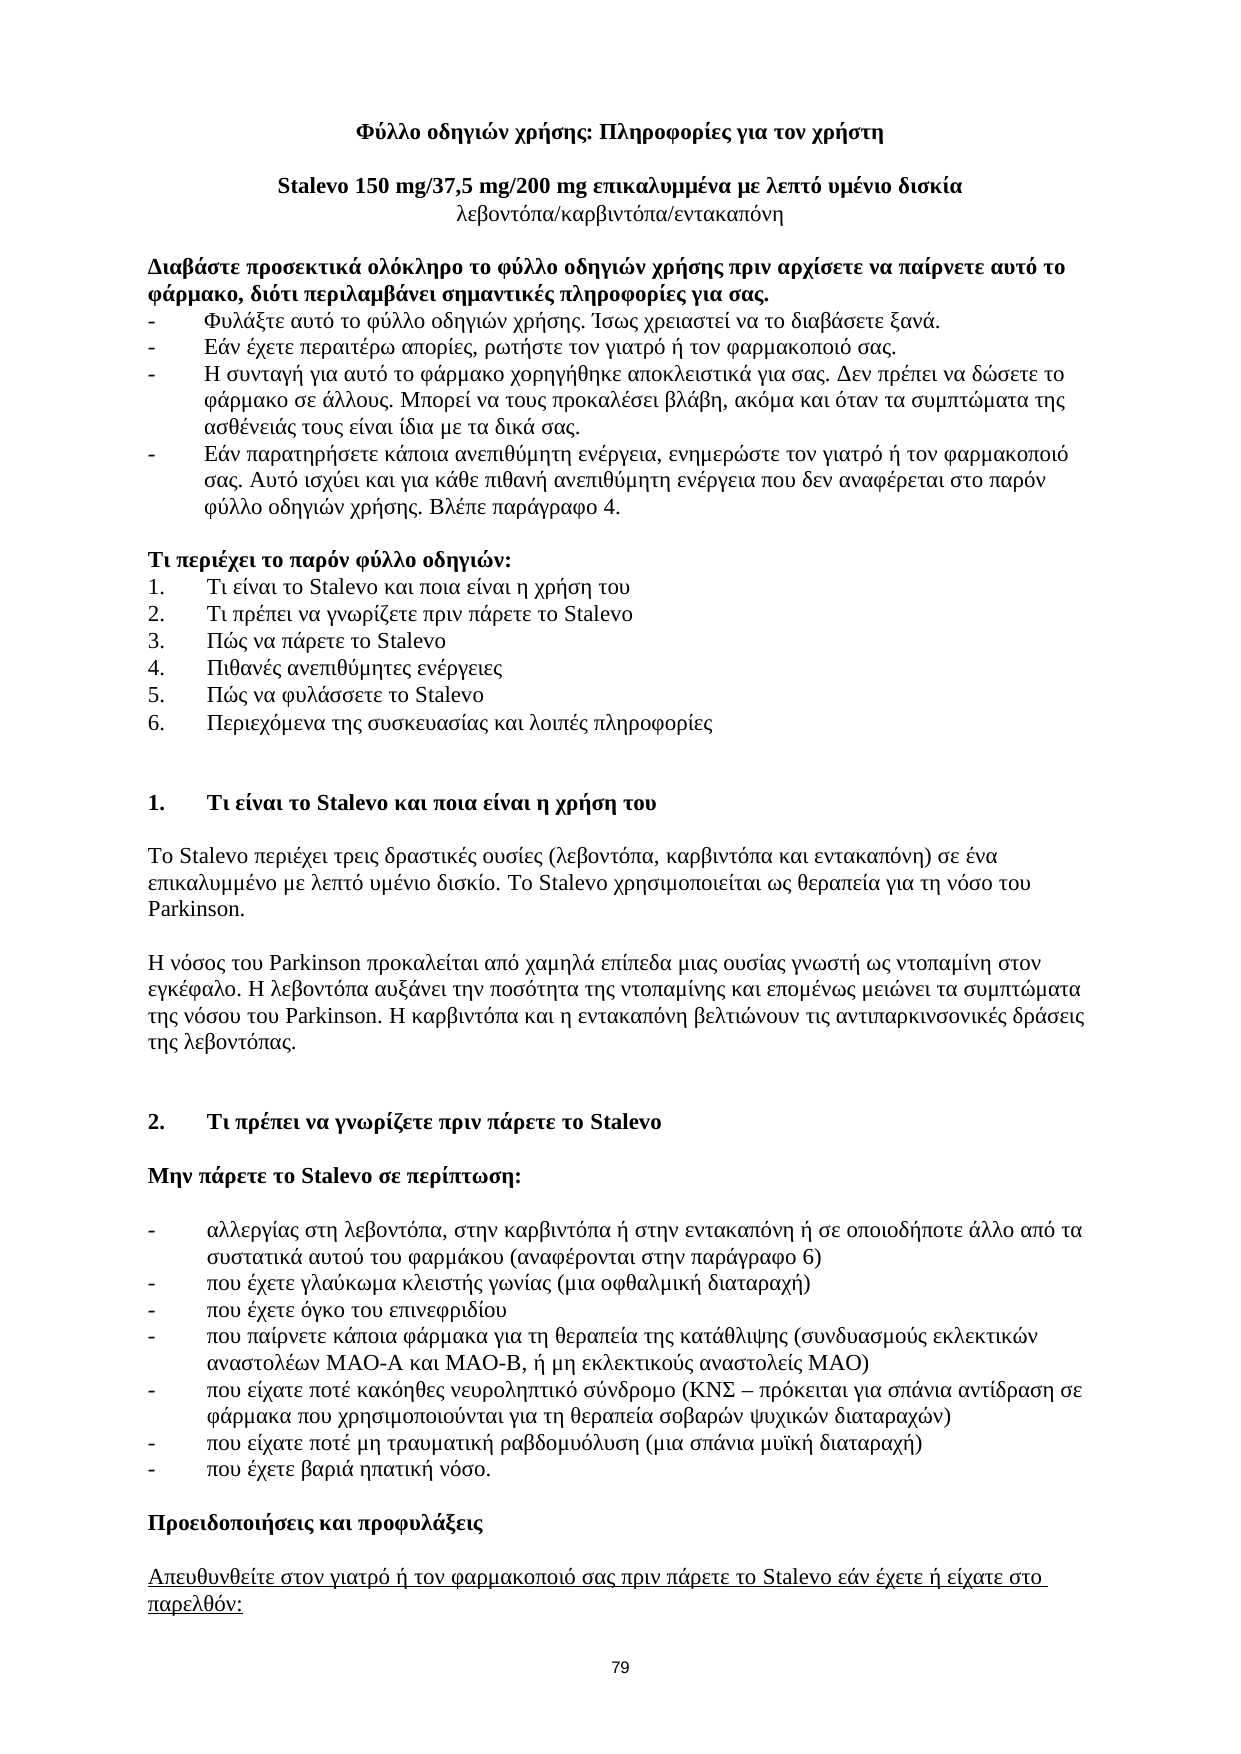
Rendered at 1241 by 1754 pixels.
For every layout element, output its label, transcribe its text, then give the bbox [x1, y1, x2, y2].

text - που είχατε ποτέ κακόηθες νευροληπτικό σύνδρομο (ΚΝΣ – πρόκειται για σπάνια αντίδραση σε φάρμακα που χρησιμοποιούνται για τη θεραπεία σοβαρών ψυχικών διαταραχών) [148, 1375, 1093, 1428]
text Διαβάστε προσεκτικά ολόκληρο το φύλλο οδηγιών χρήσης πριν αρχίσετε να παίρνετε αυτό το φάρμακο, διότι περιλαμβάνει σημαντικές πληροφορίες για σας. [148, 252, 1093, 307]
text 3. Πώς να πάρετε το Stalevo [148, 627, 1093, 654]
text 2. Τι πρέπει να γνωρίζετε πριν πάρετε το Stalevo [148, 600, 1093, 627]
text Φύλλο οδηγιών χρήσης: Πληροφορίες για τον χρήστη [148, 118, 1093, 145]
list Εάν έχετε περαιτέρω απορίες, ρωτήστε τον γιατρό ή τον φαρμακοποιό σας. [148, 333, 1093, 360]
text - που έχετε βαριά ηπατική νόσο. [148, 1455, 1093, 1482]
list αλλεργίας στη λεβοντόπα, στην καρβιντόπα ή στην εντακαπόνη ή σε οποιοδήποτε άλλο από τα συστατικά αυτού του φαρμάκου (αναφέρονται στην παράγραφο 6) [148, 1216, 1093, 1269]
text Μην πάρετε το Stalevo σε περίπτωση: [148, 1162, 1093, 1189]
text - που είχατε ποτέ μη τραυματική ραβδομυόλυση (μια σπάνια μυϊκή διαταραχή) [148, 1428, 1093, 1455]
text 6. Περιεχόμενα της συσκευασίας και λοιπές πληροφορίες [148, 708, 1093, 735]
list Φυλάξτε αυτό το φύλλο οδηγιών χρήσης. Ίσως χρειαστεί να το διαβάσετε ξανά. [148, 307, 1093, 333]
text 2. Τι πρέπει να γνωρίζετε πριν πάρετε το Stalevo [148, 1108, 1093, 1135]
text Το Stalevo περιέχει τρεις δραστικές ουσίες (λεβοντόπα, καρβιντόπα και εντακαπόνη) σε ένα επικαλυμμένο με λεπτό υμένιο δισκίο. Το Stalevo χρησιμοποιείται ως θεραπεία για τη νόσο του Parkinson. [148, 842, 1093, 922]
text - Εάν παρατηρήσετε κάποια ανεπιθύμητη ενέργεια, ενημερώστε τον γιατρό ή τον φαρμακοποιό σας. Αυτό ισχύει και για κάθε πιθανή ανεπιθύμητη ενέργεια που δεν αναφέρεται στο παρόν φύλλο οδηγιών χρήσης. Βλέπε παράγραφο 4. [148, 439, 1093, 519]
text - που παίρνετε κάποια φάρμακα για τη θεραπεία της κατάθλιψης (συνδυασμούς εκλεκτικών αναστολέων MAO-A και MAO-B, ή μη εκλεκτικούς αναστολείς MAO) [148, 1322, 1093, 1375]
text λεβοντόπα/καρβιντόπα/εντακαπόνη [148, 199, 1093, 226]
text Απευθυνθείτε στον γιατρό ή τον φαρμακοποιό σας πριν πάρετε το Stalevo εάν έχετε ή είχατε στο παρελθόν: [148, 1562, 1093, 1617]
text 1. Τι είναι το Stalevo και ποια είναι η χρήση του [148, 788, 1093, 816]
text stalevo 150 mg/37,5 mg/200 mg επικαλυμμένα με λεπτό υμένιο δισκία [148, 172, 1093, 199]
text Προειδοποιήσεις και προφυλάξεις [148, 1508, 1093, 1535]
text 5. Πώς να φυλάσσετε το Stalevo [148, 681, 1093, 708]
text - που έχετε γλαύκωμα κλειστής γωνίας (μια οφθαλμική διαταραχή) [148, 1269, 1093, 1296]
text Η νόσος του Parkinson προκαλείται από χαμηλά επίπεδα μιας ουσίας γνωστή ως ντοπαμίνη στον εγκέφαλο. Η λεβοντόπα αυξάνει την ποσότητα της ντοπαμίνης και επομένως μειώνει τα συμπτώματα της νόσου του Parkinson. Η καρβιντόπα και η εντακαπόνη βελτιώνουν τις αντιπαρκινσονικές δράσεις της λεβοντόπας. [148, 948, 1093, 1054]
text 4. Πιθανές ανεπιθύμητες ενέργειες [148, 654, 1093, 681]
text - που έχετε όγκο του επινεφριδίου [148, 1296, 1093, 1322]
text 1. Τι είναι το Stalevo και ποια είναι η χρήση του [148, 573, 1093, 600]
text - Η συνταγή για αυτό το φάρμακο χορηγήθηκε αποκλειστικά για σας. Δεν πρέπει να δώσετε το φάρμακο σε άλλους. Μπορεί να τους προκαλέσει βλάβη, ακόμα και όταν τα συμπτώματα της ασθένειάς τους είναι ίδια με τα δικά σας. [148, 360, 1093, 439]
text Τι περιέχει το παρόν φύλλο οδηγιών: [148, 546, 1093, 573]
